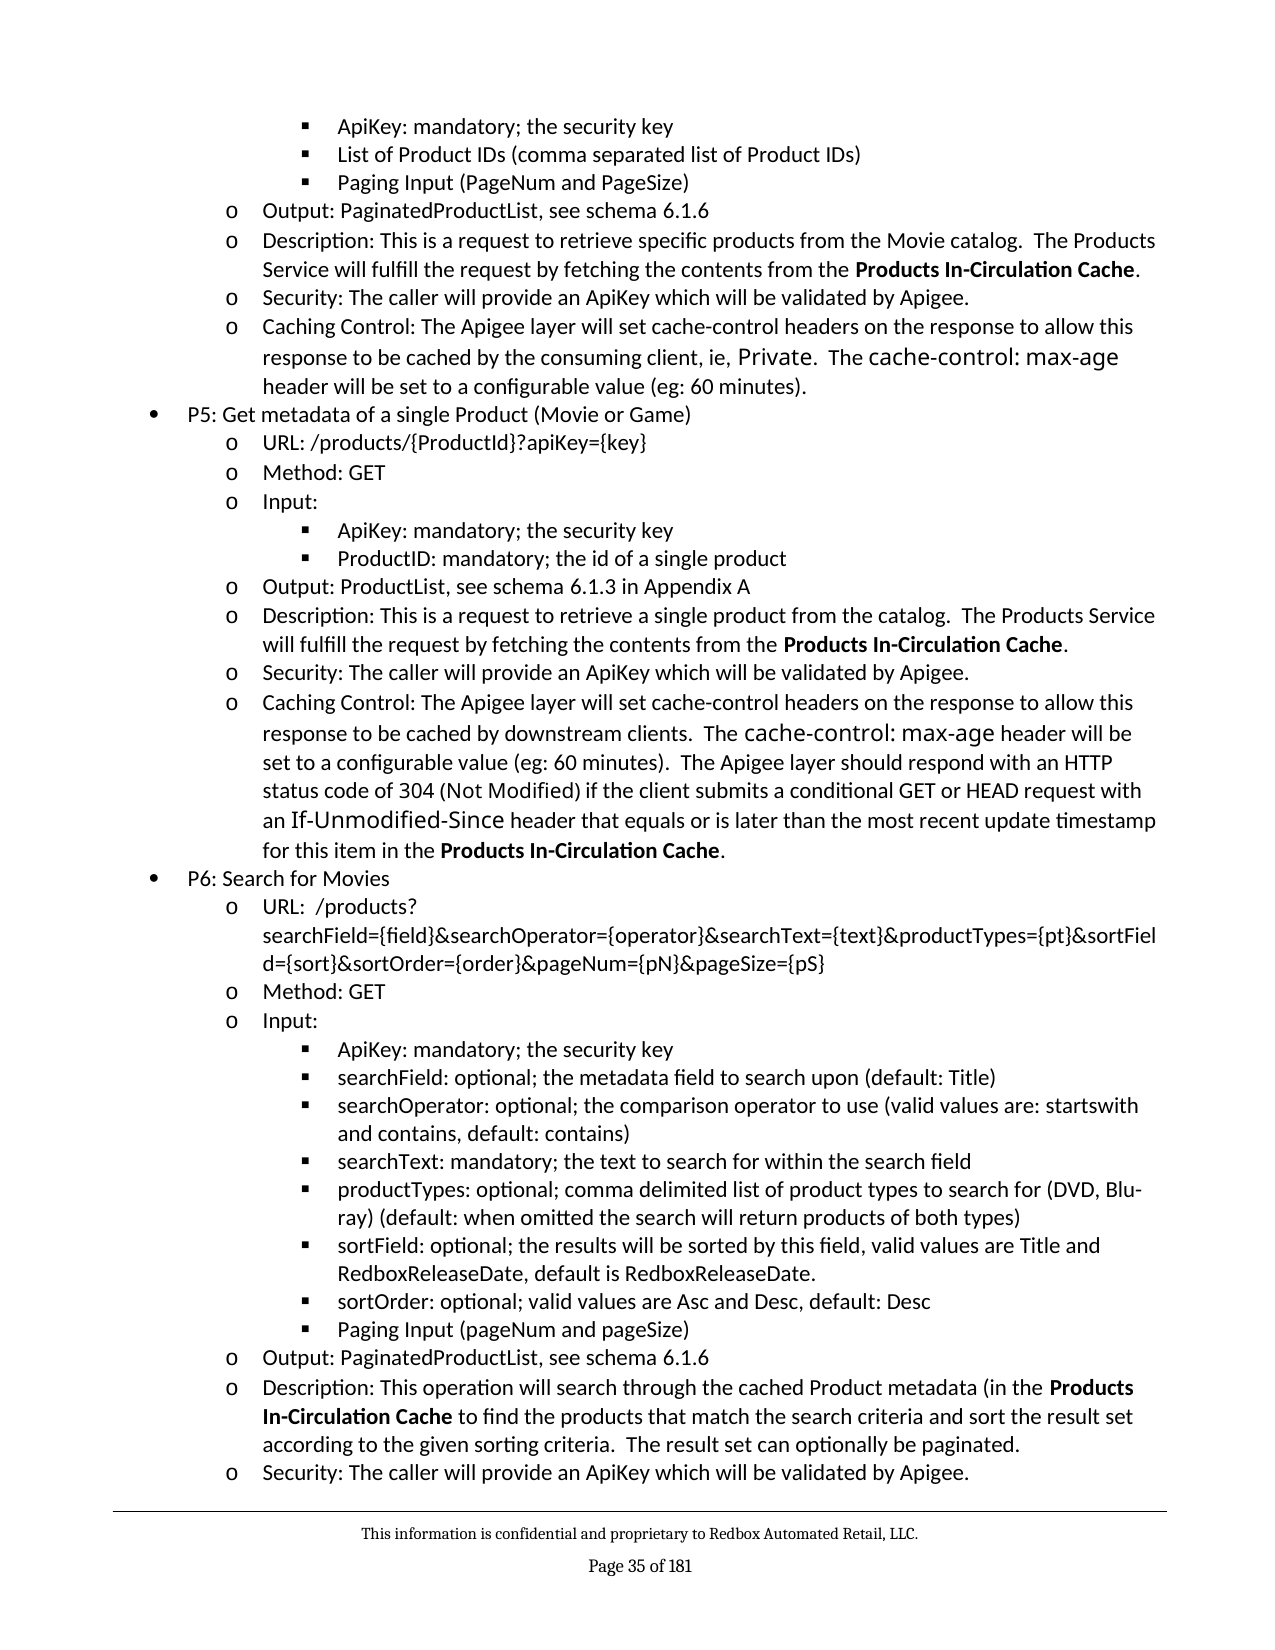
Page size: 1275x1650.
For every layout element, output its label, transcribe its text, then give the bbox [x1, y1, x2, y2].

list Method: GET [225, 977, 1162, 1006]
list P5: Get metadata of a single Product (Movie or Game) [150, 401, 1162, 428]
list Security: The caller will provide an ApiKey which will be validated by Apigee. [225, 658, 1162, 688]
list Description: This is a request to retrieve specific products from the Movie catalog. The Products Service will fulfill the request by fetching the contents from the Products In-Circulation Cache. [225, 226, 1162, 283]
list sortField: optional; the results will be sorted by this field, valid values are Title and RedboxReleaseDate, default is RedboxReleaseDate. [300, 1231, 1162, 1287]
list searchText: mandatory; the text to search for within the search field [300, 1147, 1162, 1175]
list productTypes: optional; comma delimited list of product types to search for (DVD, Blu-ray) (default: when omitted the search will return products of both types) [300, 1175, 1162, 1231]
list Input: [225, 1006, 1162, 1035]
list Paging Input (pageNum and pageSize) [300, 1316, 1162, 1343]
list Output: PaginatedProductList, see schema 6.1.6 [225, 197, 1162, 226]
list searchOperator: optional; the comparison operator to use (valid values are: startswith and contains, default: contains) [300, 1091, 1162, 1147]
list ApiKey: mandatory; the security key [300, 1035, 1162, 1063]
list ProductID: mandatory; the id of a single product [300, 544, 1162, 572]
list Input: [225, 487, 1162, 516]
list searchField: optional; the metadata field to search upon (default: Title) [300, 1063, 1162, 1091]
list Paging Input (PageNum and PageSize) [300, 168, 1162, 197]
list sortOrder: optional; valid values are Asc and Desc, default: Desc [300, 1287, 1162, 1316]
list ApiKey: mandatory; the security key [300, 516, 1162, 544]
list List of Product IDs (comma separated list of Product IDs) [300, 141, 1162, 168]
list P6: Search for Movies [150, 864, 1162, 892]
list Description: This operation will search through the cached Product metadata (in the Products In-Circulation Cache to find the products that match the search criteria and sort the result set according to the given sorting criteria. The result set can optionally be paginated. [225, 1373, 1162, 1458]
list Output: ProductList, see schema 6.1.3 in Appendix A [225, 572, 1162, 601]
list Security: The caller will provide an ApiKey which will be validated by Apigee. [225, 1458, 1162, 1487]
list Caching Control: The Apigee layer will set cache-control headers on the response to allow this response to be cached by downstream clients. The cache-control: max-age header will be set to a configurable value (eg: 60 minutes). The Apigee layer should respond with an HTTP status code of 304 (Not Modified) if the client submits a conditional GET or HEAD request with an If-Unmodified-Since header that equals or is later than the most recent update timestamp for this item in the Products In-Circulation Cache. [225, 688, 1162, 864]
list Caching Control: The Apigee layer will set cache-control headers on the response to allow this response to be cached by the consuming client, ie, Private. The cache-control: max-age header will be set to a configurable value (eg: 60 minutes). [225, 312, 1162, 401]
list Output: PaginatedProductList, see schema 6.1.6 [225, 1343, 1162, 1373]
list Description: This is a request to retrieve a single product from the catalog. The Products Service will fulfill the request by fetching the contents from the Products In-Circulation Cache. [225, 601, 1162, 658]
list Method: GET [225, 458, 1162, 487]
list ApiKey: mandatory; the security key [300, 112, 1162, 141]
list Security: The caller will provide an ApiKey which will be validated by Apigee. [225, 283, 1162, 312]
list URL: /products? searchField={field}&searchOperator={operator}&searchText={text}&productTypes={pt}&sortField={sort}&sortOrder={order}&pageNum={pN}&pageSize={pS} [225, 892, 1162, 977]
list URL: /products/{ProductId}?apiKey={key} [225, 428, 1162, 458]
